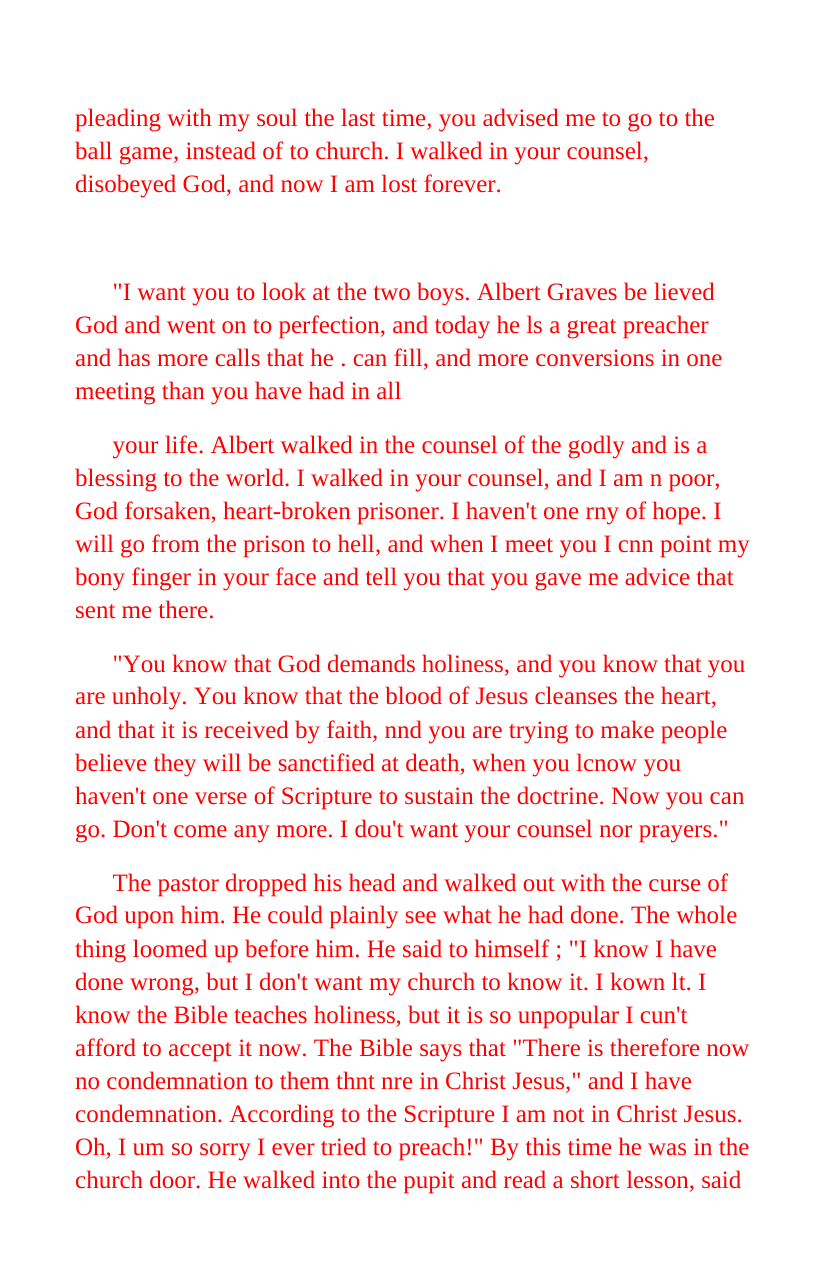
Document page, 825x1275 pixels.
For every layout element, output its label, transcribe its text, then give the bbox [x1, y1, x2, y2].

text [75, 868, 750, 1193]
text "I want you to look at the two boys. Albert Graves be lieved God and went on to perfection, and today he ls a great preacher and has more calls that he . can fill, and more conversions in one meeting than you have had in all [75, 277, 750, 404]
text "You know that God demands holiness, and you know that you are unholy. You know that the blood of Jesus cleanses the heart, and that it is received by faith, nnd you are trying to make people believe they will be sanctified at death, when you lcnow you haven't one verse of Scripture to sustain the doctrine. Now you can go. Don't come any more. I dou't want your counsel nor prayers." [75, 649, 750, 842]
text your life. Albert walked in the counsel of the godly and is a blessing to the world. I walked in your counsel, and I am n poor, God forsaken, heart-broken prisoner. I haven't one rny of hope. I will go from the prison to hell, and when I meet you I cnn point my bony finger in your face and tell you that you gave me advice that sent me there. [75, 430, 750, 623]
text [75, 103, 750, 198]
